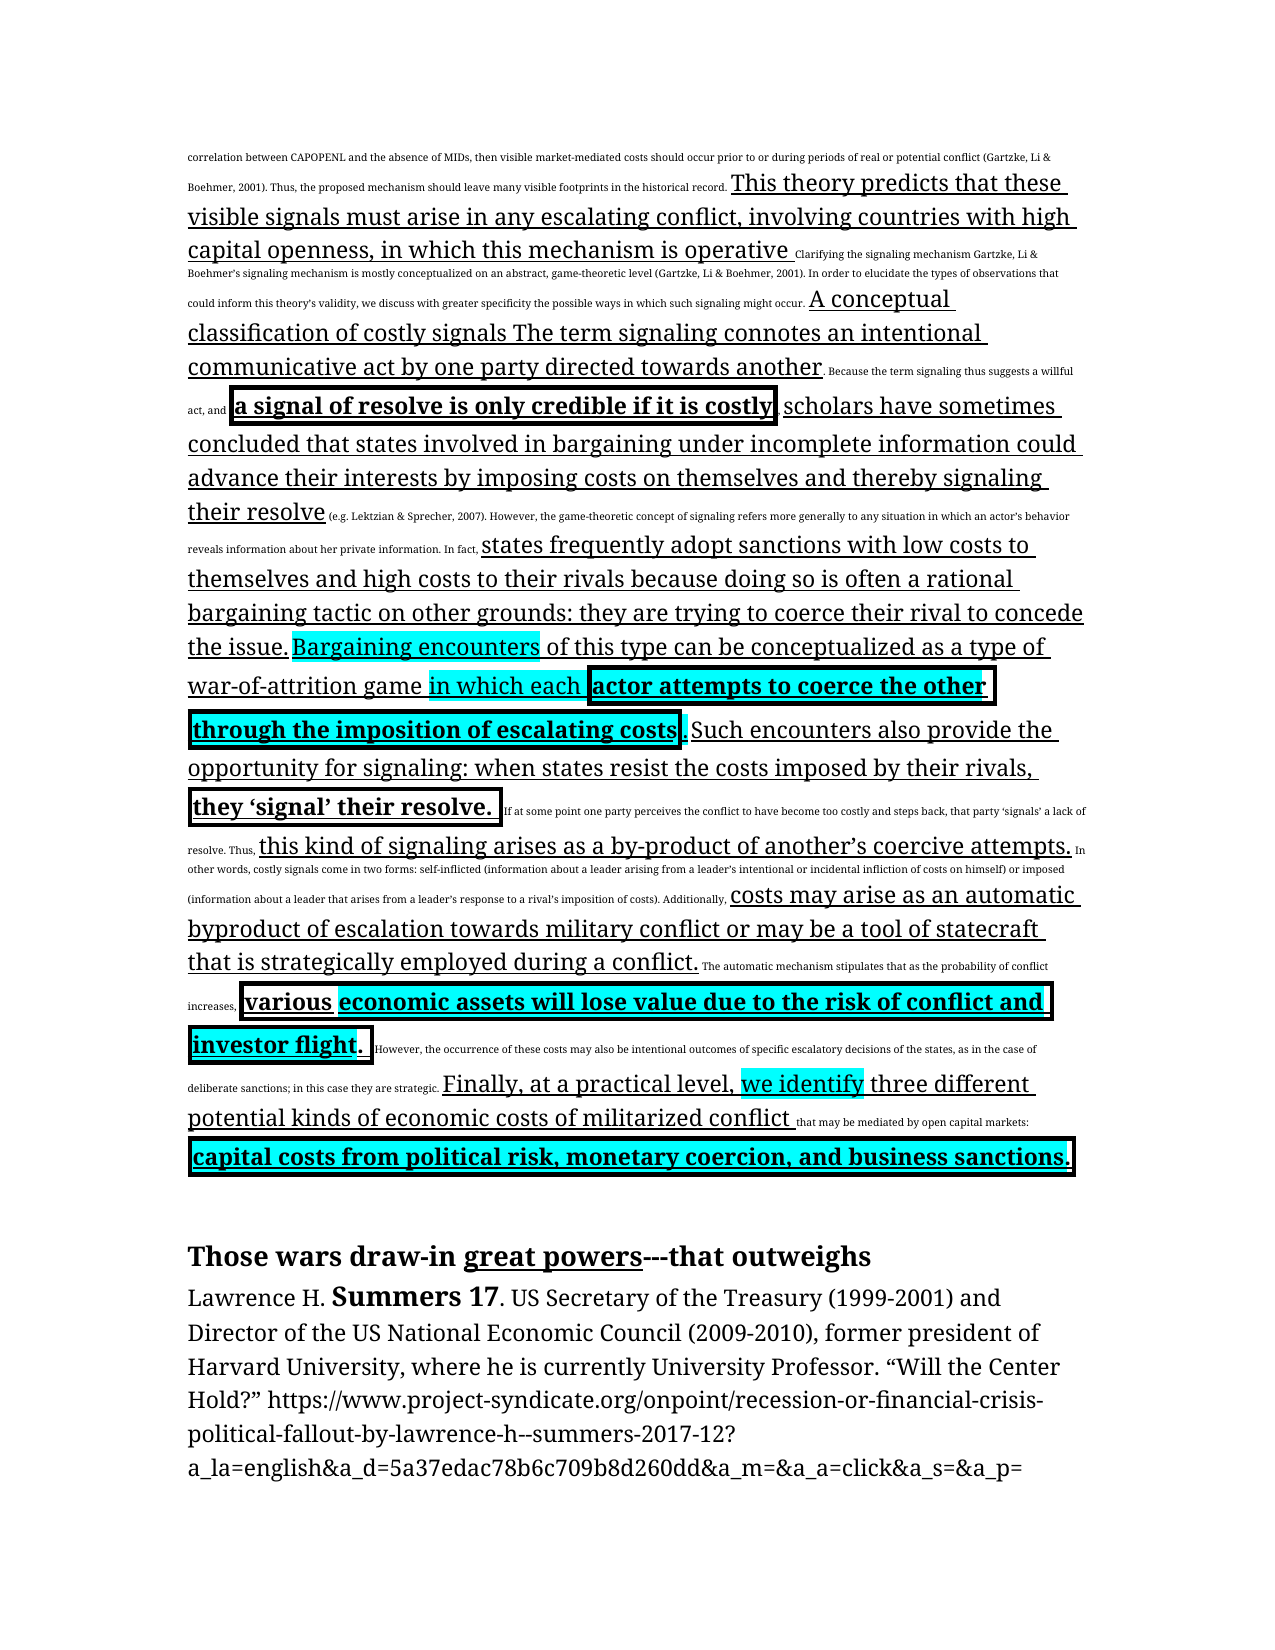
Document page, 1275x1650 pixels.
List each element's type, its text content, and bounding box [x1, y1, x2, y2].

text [187, 150, 1087, 1177]
subtitle Those wars draw-in great powers---that outweighs [187, 1238, 1087, 1274]
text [187, 1277, 1087, 1483]
